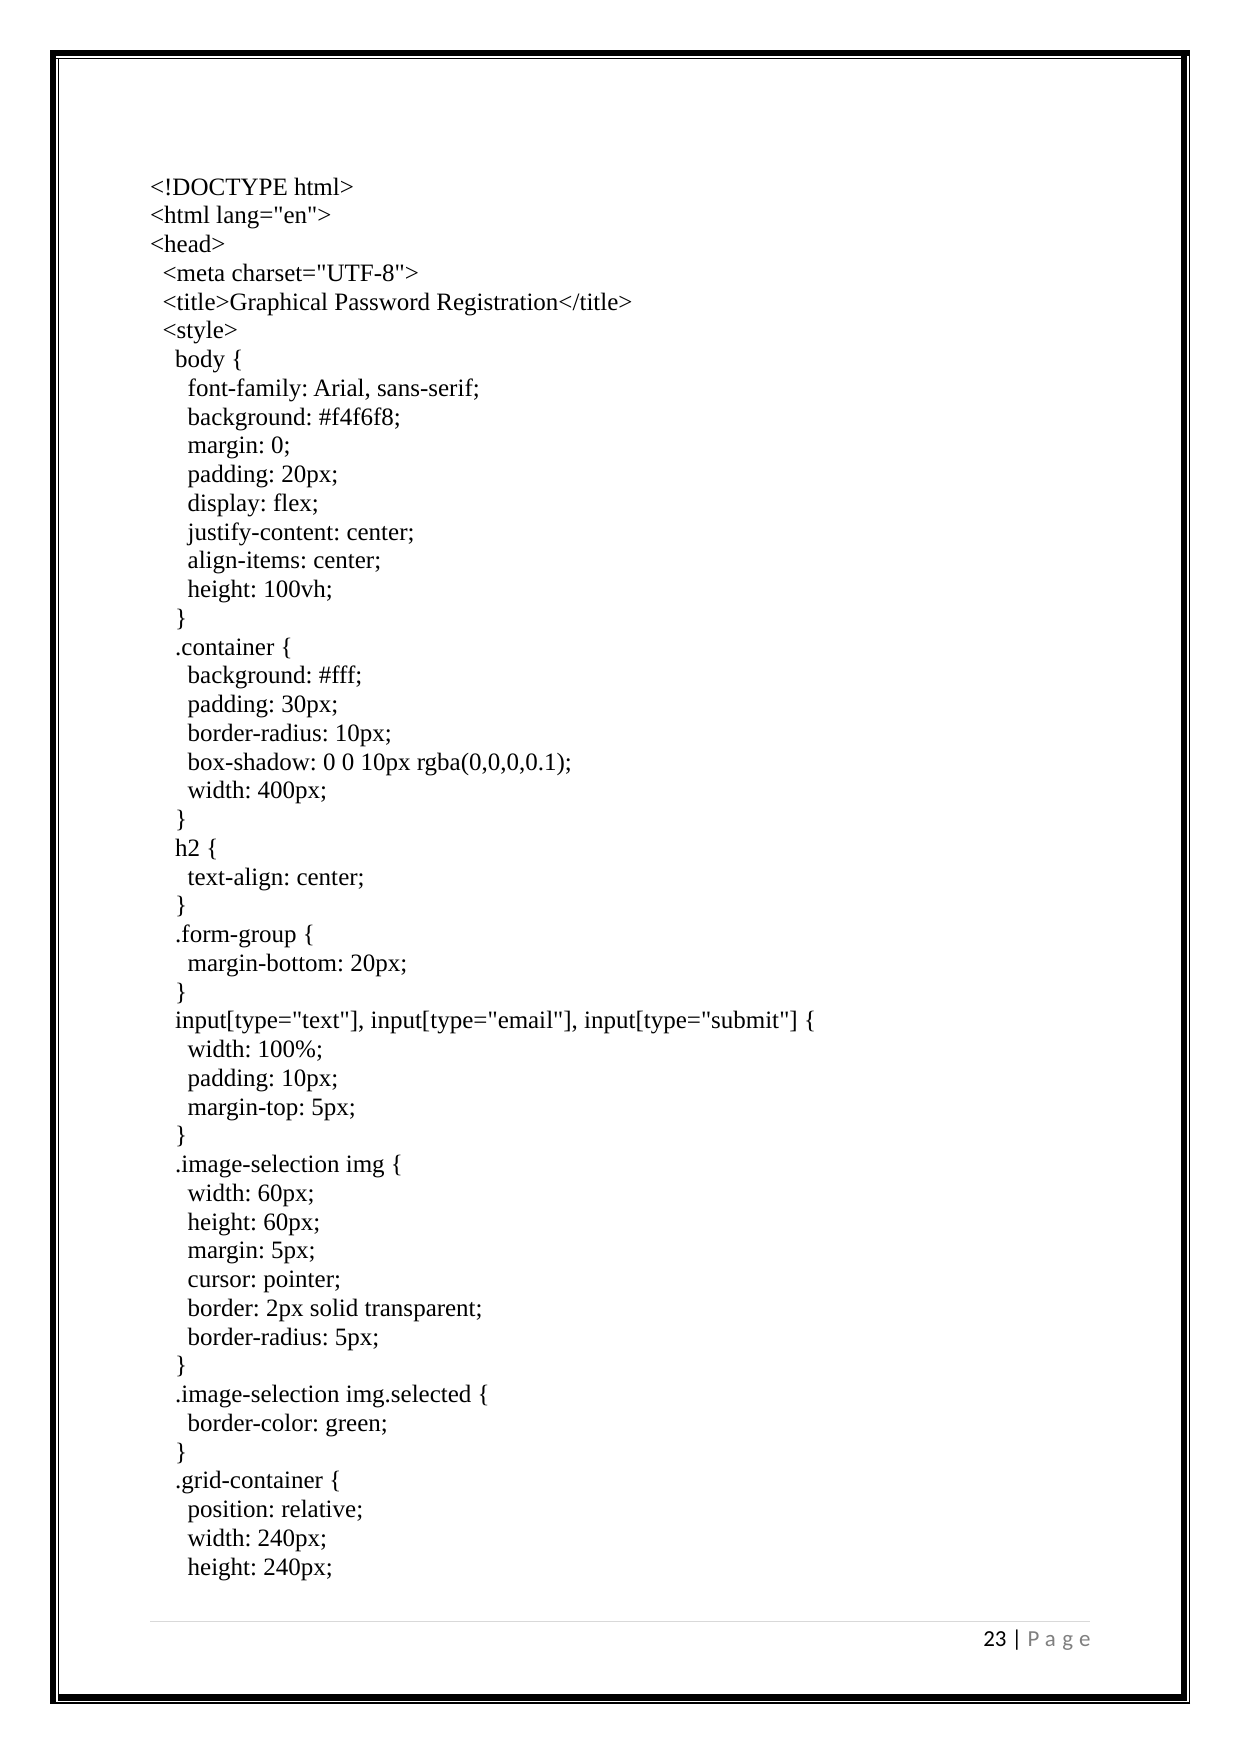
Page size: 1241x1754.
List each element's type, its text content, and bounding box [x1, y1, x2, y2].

text margin: 0; [150, 430, 1090, 459]
text box-shadow: 0 0 10px rgba(0,0,0,0.1); [150, 747, 1090, 775]
text margin-top: 5px; [150, 1092, 1090, 1120]
text text-align: center; [150, 862, 1090, 890]
text } [150, 1437, 1090, 1465]
text <meta charset="UTF-8"> [150, 258, 1090, 287]
text } [150, 1120, 1090, 1149]
text margin: 5px; [150, 1235, 1090, 1264]
text padding: 20px; [150, 459, 1090, 488]
text cursor: pointer; [150, 1264, 1090, 1293]
text border-color: green; [150, 1408, 1090, 1437]
text h2 { [150, 833, 1090, 862]
text padding: 30px; [150, 689, 1090, 718]
text body { [150, 344, 1090, 373]
text } [150, 603, 1090, 632]
text .form-group { [150, 919, 1090, 948]
text } [150, 890, 1090, 919]
text <style> [150, 315, 1090, 344]
text align-items: center; [150, 545, 1090, 574]
text height: 60px; [150, 1207, 1090, 1235]
text width: 60px; [150, 1178, 1090, 1207]
text border-radius: 10px; [150, 718, 1090, 747]
text padding: 10px; [150, 1063, 1090, 1092]
text border-radius: 5px; [150, 1322, 1090, 1350]
text input[type="text"], input[type="email"], input[type="submit"] { [150, 1005, 1090, 1034]
text font-family: Arial, sans-serif; [150, 373, 1090, 402]
text .container { [150, 632, 1090, 660]
text margin-bottom: 20px; [150, 948, 1090, 977]
text width: 100%; [150, 1034, 1090, 1063]
text background: #f4f6f8; [150, 402, 1090, 430]
text <title>Graphical Password Registration</title> [150, 287, 1090, 315]
text .image-selection img { [150, 1149, 1090, 1178]
text .image-selection img.selected { [150, 1379, 1090, 1408]
text } [150, 804, 1090, 833]
text background: #fff; [150, 660, 1090, 689]
text border: 2px solid transparent; [150, 1293, 1090, 1322]
text justify-content: center; [150, 517, 1090, 545]
text width: 400px; [150, 775, 1090, 804]
text .grid-container { [150, 1465, 1090, 1494]
text <!DOCTYPE html> [150, 172, 1090, 200]
text } [150, 1350, 1090, 1379]
text height: 240px; [150, 1552, 1090, 1580]
text position: relative; [150, 1494, 1090, 1523]
text <html lang="en"> [150, 200, 1090, 229]
text <head> [150, 229, 1090, 258]
text } [150, 977, 1090, 1005]
text height: 100vh; [150, 574, 1090, 603]
text display: flex; [150, 488, 1090, 517]
text width: 240px; [150, 1523, 1090, 1552]
